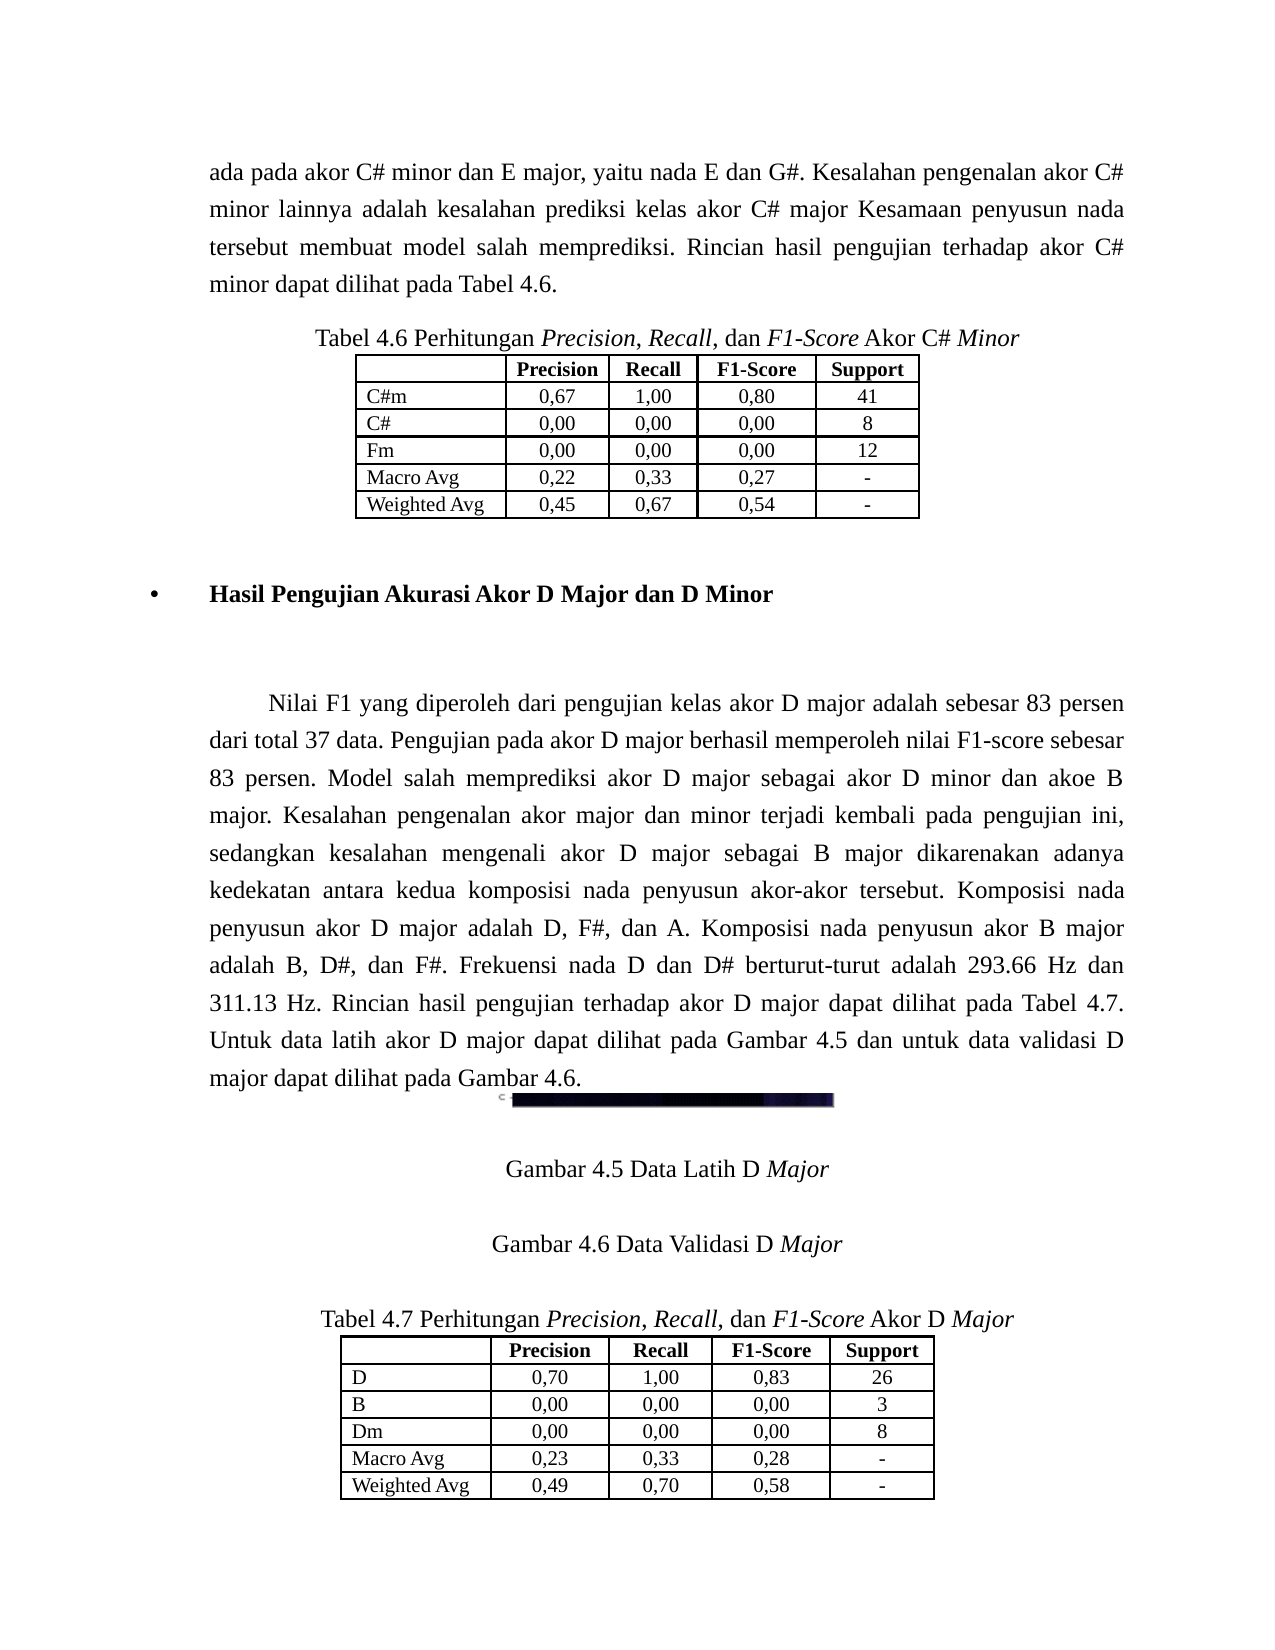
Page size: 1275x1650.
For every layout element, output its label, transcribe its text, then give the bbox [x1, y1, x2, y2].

text Gambar 4.6 Data Validasi D Major [209, 1223, 1125, 1260]
table_cell 0,22 [507, 465, 608, 489]
table_cell - [817, 492, 918, 517]
table_cell C# [357, 410, 505, 435]
table_cell Fm [357, 438, 505, 462]
table_cell 0,54 [699, 492, 815, 517]
table_cell 8 [817, 410, 918, 435]
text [209, 150, 1125, 300]
table_cell 0,83 [713, 1365, 829, 1389]
table_cell Weighted Avg [357, 492, 505, 517]
table_cell 0,00 [610, 438, 696, 462]
table_cell Macro Avg [357, 465, 505, 489]
list Hasil Pengujian Akurasi Akor D Major dan D Minor [150, 573, 1125, 610]
table_cell 0,00 [507, 410, 608, 435]
table_cell Dm [342, 1419, 490, 1444]
table_header F1-Score [713, 1338, 829, 1362]
table_cell 0,49 [492, 1473, 608, 1498]
text Tabel 4.7 Perhitungan Precision, Recall, dan F1-Score Akor D Major [209, 1298, 1125, 1335]
table_cell 8 [831, 1419, 933, 1444]
table_cell 0,27 [699, 465, 815, 489]
table_cell 1,00 [610, 383, 696, 408]
table_header Support [831, 1338, 933, 1362]
text Gambar 4.5 Data Latih D Major [209, 1148, 1125, 1185]
table_cell B [342, 1392, 490, 1417]
table_cell 0,23 [492, 1446, 608, 1471]
table_cell 0,00 [699, 438, 815, 462]
table_cell 0,00 [699, 410, 815, 435]
table_header [342, 1338, 490, 1362]
table_cell Weighted Avg [342, 1473, 490, 1498]
table_cell 0,00 [507, 438, 608, 462]
text Tabel 4.6 Perhitungan Precision, Recall, dan F1-Score Akor C# Minor [209, 317, 1125, 354]
table_cell 0,00 [492, 1392, 608, 1417]
table_cell 26 [831, 1365, 933, 1389]
table_cell D [342, 1365, 490, 1389]
table_cell 0,67 [610, 492, 696, 517]
table_cell C#m [357, 383, 505, 408]
table_cell 0,00 [610, 1392, 711, 1417]
table_cell 0,33 [610, 1446, 711, 1471]
table_header Support [817, 356, 918, 381]
table_cell 0,70 [610, 1473, 711, 1498]
table_cell 0,45 [507, 492, 608, 517]
table_header Precision [507, 356, 608, 381]
table_header Precision [492, 1338, 608, 1362]
table_header [357, 356, 505, 381]
table_header F1-Score [699, 356, 815, 381]
table_cell 0,58 [713, 1473, 829, 1498]
table_header Recall [610, 356, 696, 381]
table_cell 0,80 [699, 383, 815, 408]
table_cell Macro Avg [342, 1446, 490, 1471]
table_cell 0,67 [507, 383, 608, 408]
table_header Recall [610, 1338, 711, 1362]
table_cell - [831, 1446, 933, 1471]
table_cell 12 [817, 438, 918, 462]
table_cell 0,00 [610, 1419, 711, 1444]
table_cell 0,00 [713, 1392, 829, 1417]
text Nilai F1 yang diperoleh dari pengujian kelas akor D major adalah sebesar 83 persen dari total 37 data. Pengujian pada akor D major berhasil memperoleh nilai F1-score sebesar 83 persen. Model salah memprediksi akor D major sebagai akor D minor dan akoe B major. Kesalahan pengenalan akor major dan minor terjadi kembali pada pengujian ini, sedangkan kesalahan mengenali akor D major sebagai B major dikarenakan adanya kedekatan antara kedua komposisi nada penyusun akor-akor tersebut. Komposisi nada penyusun akor D major adalah D, F#, dan A. Komposisi nada penyusun akor B major adalah B, D#, dan F#. Frekuensi nada D dan D# berturut-turut adalah 293.66 Hz dan 311.13 Hz. Rincian hasil pengujian terhadap akor D major dapat dilihat pada Tabel 4.7. Untuk data latih akor D major dapat dilihat pada Gambar 4.5 dan untuk data validasi D major dapat dilihat pada Gambar 4.6. [209, 681, 1125, 1094]
table_cell 3 [831, 1392, 933, 1417]
table_cell 0,70 [492, 1365, 608, 1389]
table_cell 0,00 [610, 410, 696, 435]
table_cell 0,00 [492, 1419, 608, 1444]
table_cell - [817, 465, 918, 489]
table_cell 0,33 [610, 465, 696, 489]
table_cell 0,00 [713, 1419, 829, 1444]
table_cell - [831, 1473, 933, 1498]
table_cell 41 [817, 383, 918, 408]
table_cell 1,00 [610, 1365, 711, 1389]
table_cell 0,28 [713, 1446, 829, 1471]
